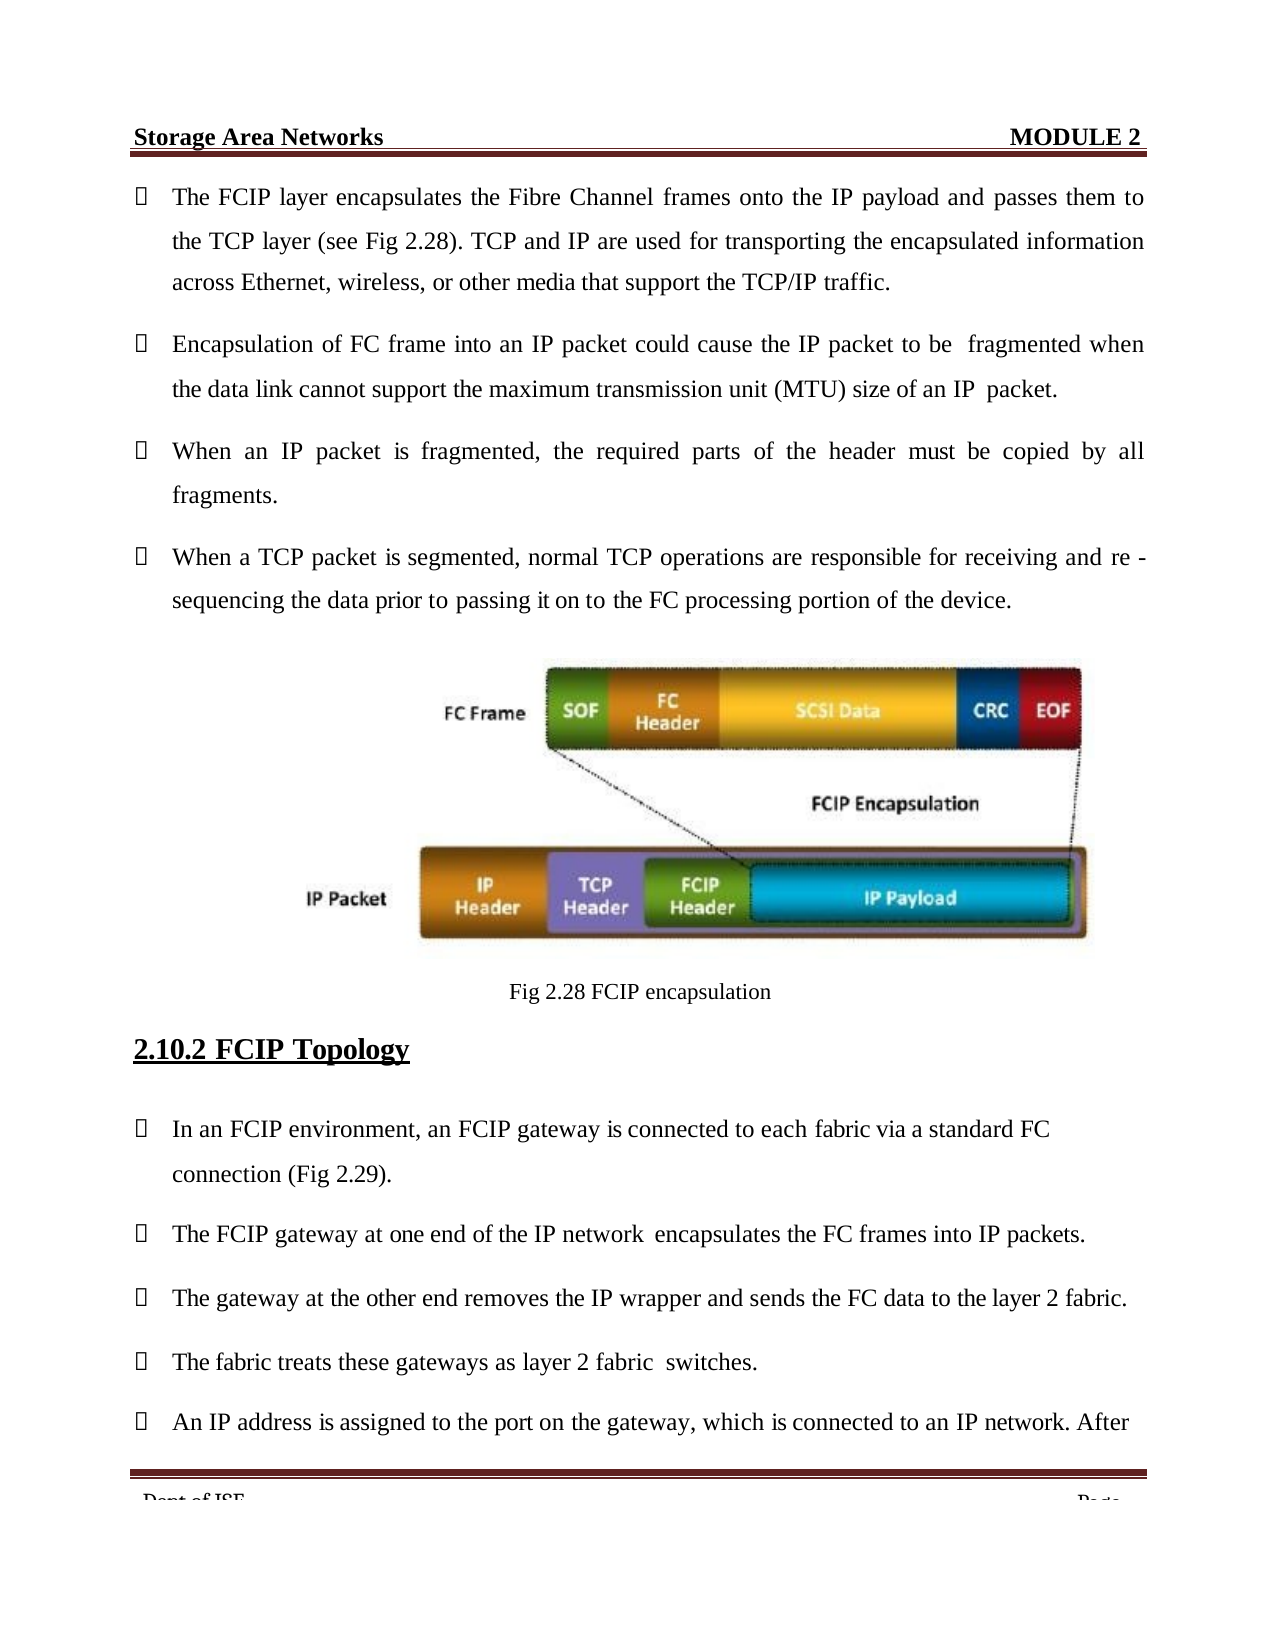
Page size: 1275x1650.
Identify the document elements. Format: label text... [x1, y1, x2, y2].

list In an FCIP environment, an FCIP gateway is connected to each fabric via a standard FC connection (Fig 2.29). [133, 1111, 1051, 1188]
text Fig 2.28 FCIP encapsulation [509, 978, 1160, 1004]
picture [305, 658, 1095, 959]
list When an IP packet is fragmented, the required parts of the header must be copied by all fragments. [133, 433, 1145, 508]
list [133, 1404, 1143, 1438]
list The FCIP layer encapsulates the Fibre Channel frames onto the IP payload and passes them to the TCP layer (see Fig 2.28). TCP and IP are used for transporting the encapsulated information across Ethernet, wireless, or other media that support the TCP/IP traffic. [133, 179, 1145, 296]
list Encapsulation of FC frame into an IP packet could cause the IP packet to be fragmented when the data link cannot support the maximum transmission unit (MTU) size of an IP packet. [133, 326, 1144, 403]
list The gateway at the other end removes the IP wrapper and sends the FC data to the layer 2 fabric. [133, 1280, 1160, 1314]
list When a TCP packet is segmented, normal TCP operations are responsible for receiving and re - sequencing the data prior to passing it on to the FC processing portion of the device. [133, 538, 1147, 614]
list The FCIP gateway at one end of the IP network encapsulates the FC frames into IP packets. [133, 1216, 1160, 1250]
subtitle FCIP Topology [133, 1031, 413, 1066]
list The fabric treats these gateways as layer 2 fabric switches. [133, 1343, 1160, 1378]
